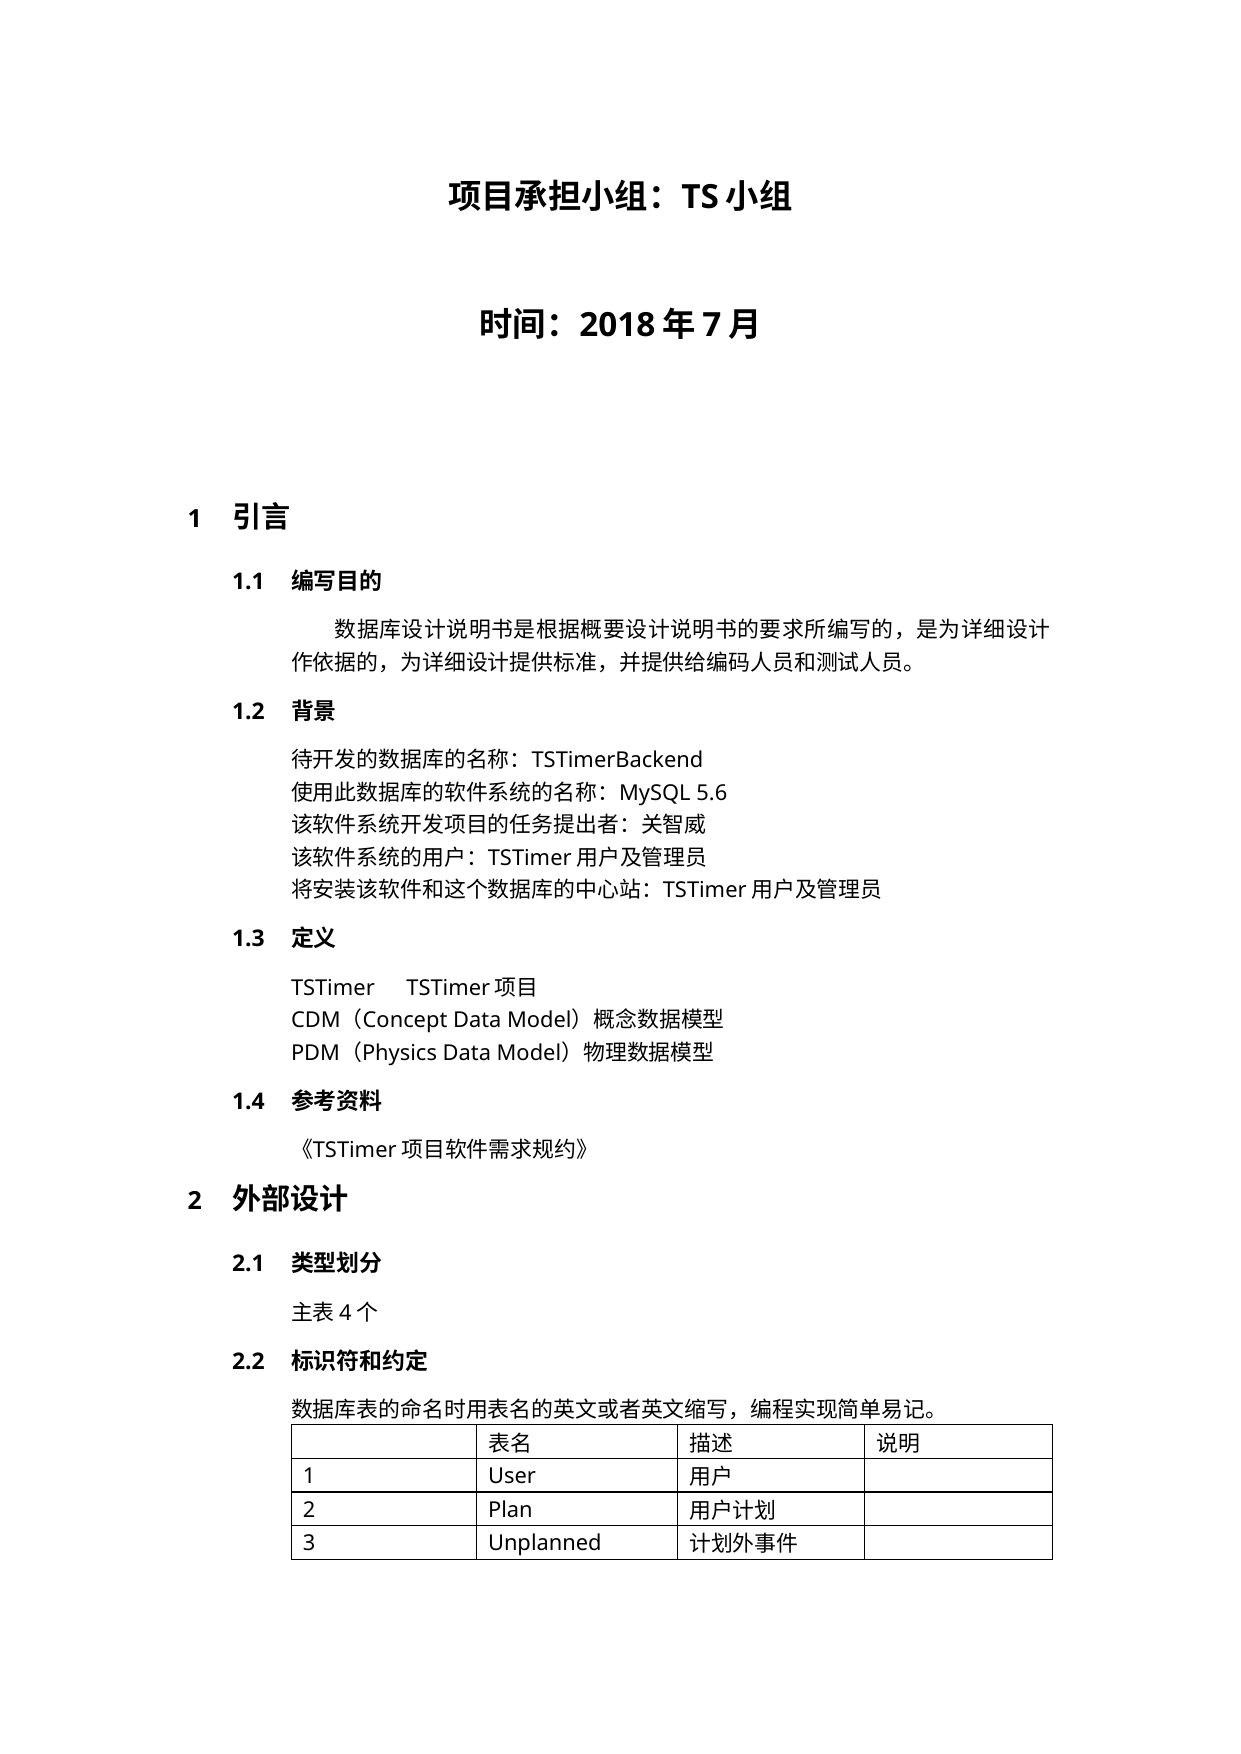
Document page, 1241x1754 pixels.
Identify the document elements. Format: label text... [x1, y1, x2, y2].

list 定义 [232, 904, 1053, 969]
list 编写目的 [232, 547, 1053, 612]
table_header 说明 [865, 1425, 1052, 1458]
list 标识符和约定 [232, 1327, 1053, 1392]
list 该软件系统的用户：TSTimer用户及管理员 [291, 839, 1053, 872]
list 参考资料 [232, 1067, 1053, 1132]
list CDM（Concept Data Model）概念数据模型 [291, 1002, 1053, 1034]
list 待开发的数据库的名称：TSTimerBackend [291, 742, 1053, 774]
list 背景 [232, 677, 1053, 742]
list PDM（Physics Data Model）物理数据模型 [291, 1034, 1053, 1067]
table_cell 计划外事件 [678, 1526, 864, 1558]
table_cell Plan [477, 1493, 677, 1525]
table_cell [865, 1526, 1052, 1558]
table_header 描述 [678, 1425, 864, 1458]
subtitle 时间：2018年7月 [187, 289, 1053, 354]
table_cell 用户计划 [678, 1493, 864, 1525]
table_cell 2 [292, 1493, 476, 1525]
list 外部设计 [187, 1164, 1053, 1229]
list 该软件系统开发项目的任务提出者：关智威 [291, 807, 1053, 839]
list 数据库表的命名时用表名的英文或者英文缩写，编程实现简单易记。 [291, 1392, 1053, 1424]
list 《TSTimer项目软件需求规约》 [291, 1132, 1053, 1164]
list TSTimer TSTimer项目 [291, 969, 1053, 1002]
table_header [292, 1425, 476, 1458]
list 引言 [187, 482, 1053, 547]
table_header 表名 [477, 1425, 677, 1458]
table_cell 1 [292, 1459, 476, 1491]
table_cell User [477, 1459, 677, 1491]
table_cell [865, 1459, 1052, 1491]
table_cell [865, 1493, 1052, 1525]
list 主表4个 [291, 1294, 1053, 1327]
list 将安装该软件和这个数据库的中心站：TSTimer用户及管理员 [291, 872, 1053, 904]
list 使用此数据库的软件系统的名称：MySQL 5.6 [291, 774, 1053, 807]
list 数据库设计说明书是根据概要设计说明书的要求所编写的，是为详细设计作依据的，为详细设计提供标准，并提供给编码人员和测试人员。 [291, 612, 1053, 677]
table_cell 3 [292, 1526, 476, 1558]
table_cell 用户 [678, 1459, 864, 1491]
subtitle 项目承担小组：TS小组 [187, 162, 1053, 227]
table_cell Unplanned [477, 1526, 677, 1558]
list 类型划分 [232, 1229, 1053, 1294]
